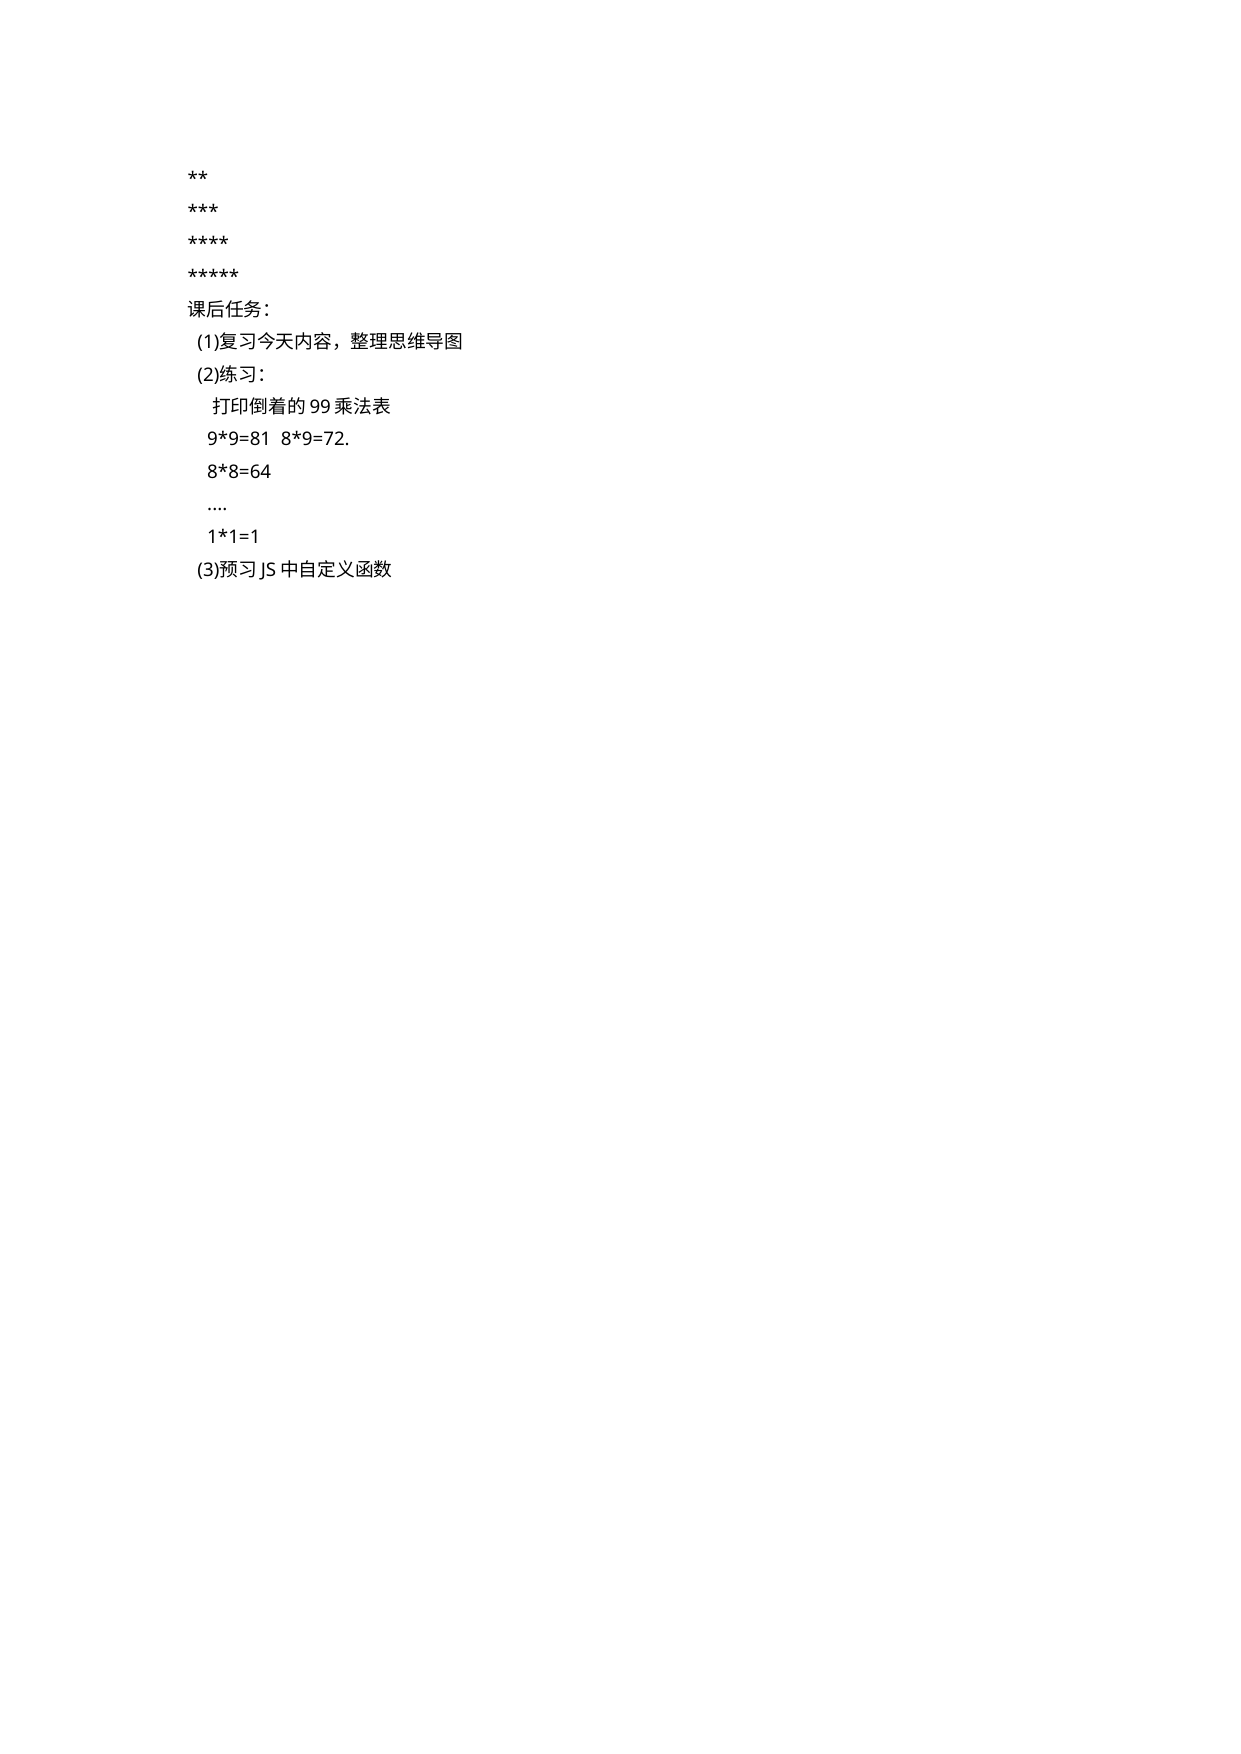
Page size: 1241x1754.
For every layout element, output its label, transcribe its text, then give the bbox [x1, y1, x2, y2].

text ** [187, 162, 1053, 194]
text (3)预习JS中自定义函数 [187, 552, 1053, 584]
text (2)练习： [187, 357, 1053, 389]
text 8*8=64 [187, 454, 1053, 487]
text ***** [187, 259, 1053, 292]
text 打印倒着的99乘法表 [187, 389, 1053, 422]
text 1*1=1 [187, 519, 1053, 552]
text .... [187, 487, 1053, 519]
text **** [187, 227, 1053, 259]
text 课后任务： [187, 292, 1053, 324]
text *** [187, 194, 1053, 227]
text (1)复习今天内容，整理思维导图 [187, 324, 1053, 357]
text 9*9=81 8*9=72. [187, 422, 1053, 454]
